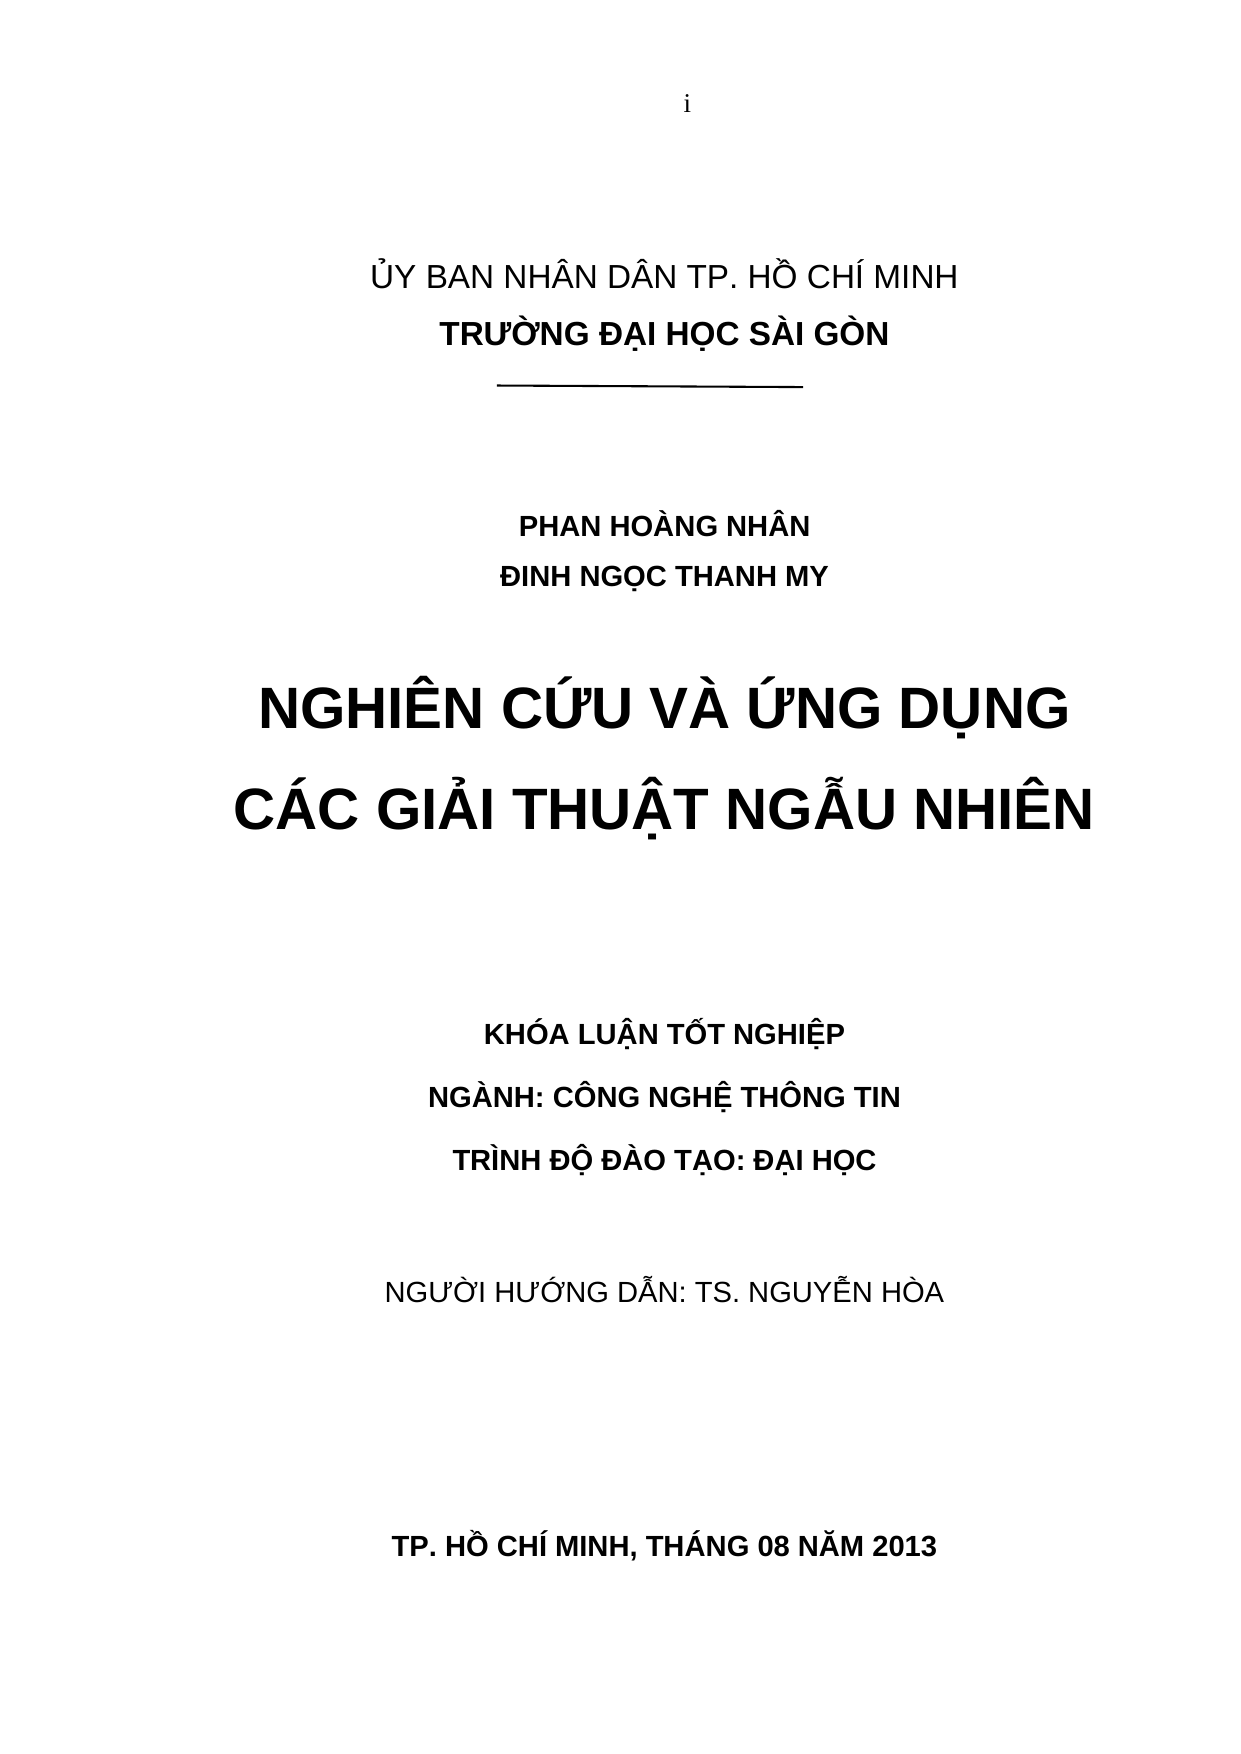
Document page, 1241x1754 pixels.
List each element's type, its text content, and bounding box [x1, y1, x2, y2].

text NGÀNH: CÔNG NGHỆ THÔNG TIN [207, 1080, 1122, 1113]
text NGƯỜI HƯỚNG DẪN: TS. NGUYỄN HÒA [207, 1276, 1122, 1309]
text TP. HỒ CHÍ MINH, THÁNG 08 NĂM 2013 [207, 1529, 1122, 1562]
text ĐINH NGỌC THANH MY [207, 559, 1122, 592]
subtitle ỦY BAN NHÂN DÂN TP. HỒ CHÍ MINH [207, 257, 1122, 295]
text NGHIÊN CỨU VÀ ỨNG DỤNG CÁC GIẢI THUẬT NGẪU NHIÊN [207, 674, 1122, 842]
text TRƯỜNG ĐẠI HỌC SÀI GÒN [207, 314, 1122, 353]
text TRÌNH ĐỘ ĐÀO TẠO: ĐẠI HỌC [207, 1143, 1122, 1176]
text PHAN HOÀNG NHÂN [207, 508, 1122, 542]
text KHÓA LUẬN TỐT NGHIỆP [207, 1017, 1122, 1051]
